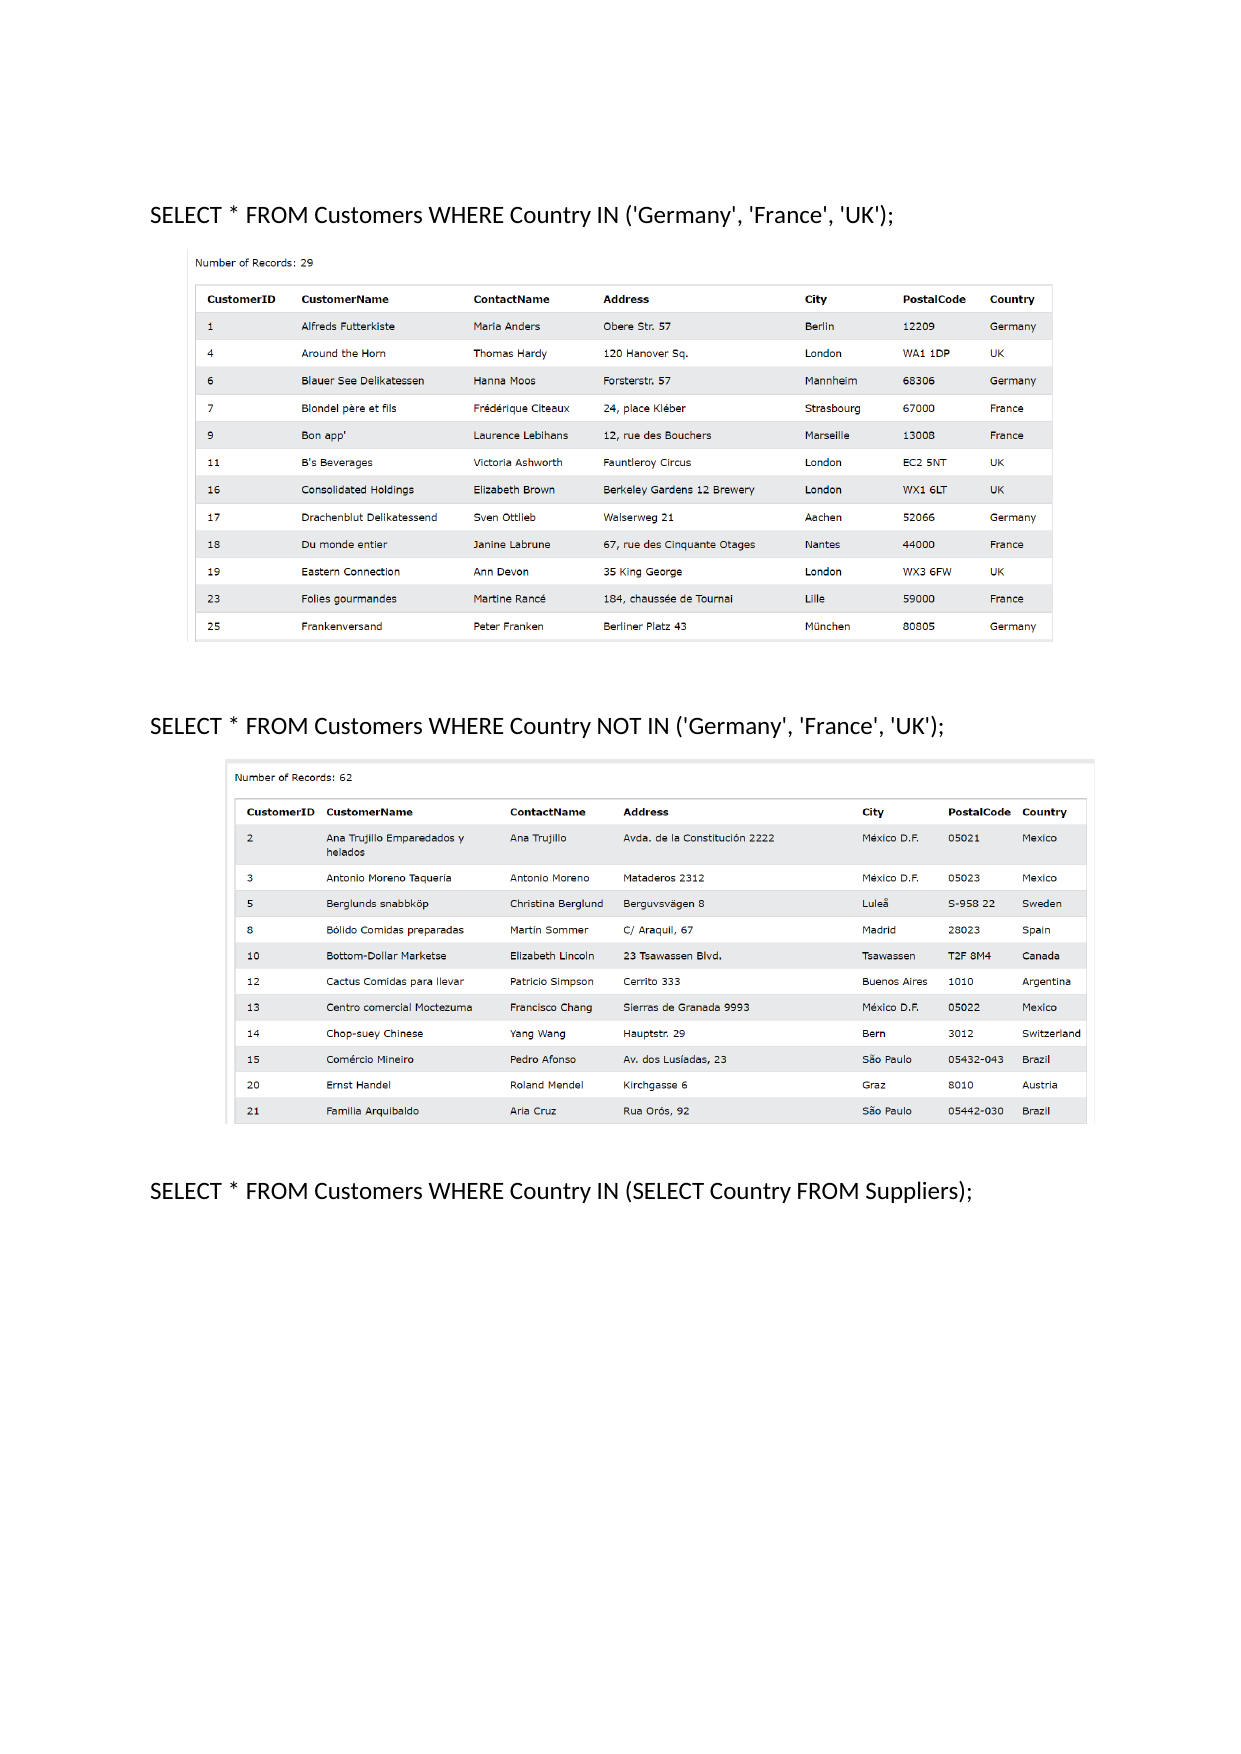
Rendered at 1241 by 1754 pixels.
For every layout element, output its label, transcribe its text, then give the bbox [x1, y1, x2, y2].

picture [225, 759, 1095, 1124]
text SELECT * FROM Customers WHERE Country IN (SELECT Country FROM Suppliers); [150, 1175, 1090, 1206]
text SELECT * FROM Customers WHERE Country IN ('Germany', 'France', 'UK'); [150, 199, 1090, 230]
picture [187, 249, 1054, 642]
text SELECT * FROM Customers WHERE Country NOT IN ('Germany', 'France', 'UK'); [150, 710, 1090, 741]
